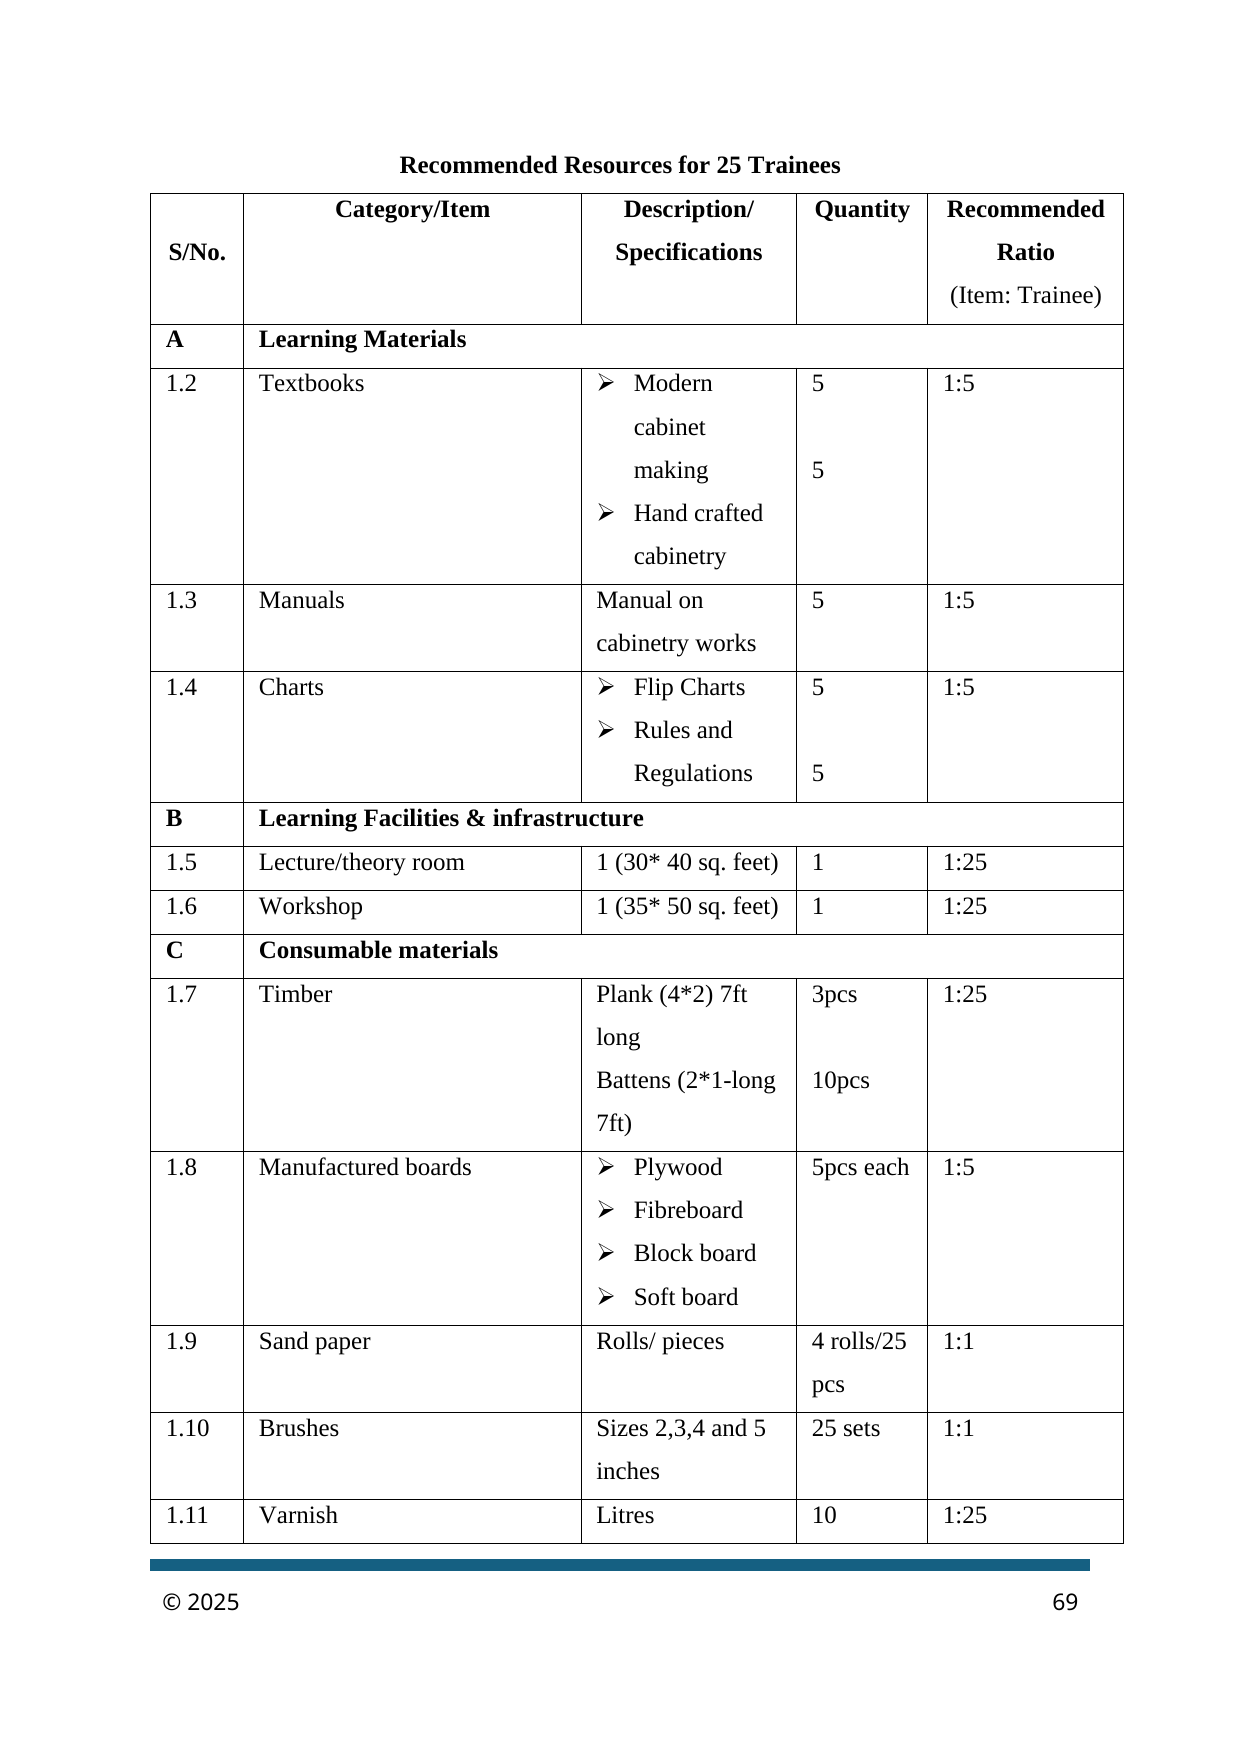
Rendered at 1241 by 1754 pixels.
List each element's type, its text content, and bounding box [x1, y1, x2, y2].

table_header Recommended Ratio (Item: Trainee) [928, 194, 1123, 323]
table_cell Manual on cabinetry works [582, 585, 796, 671]
table_cell Textbooks [244, 369, 581, 584]
table_cell B [151, 803, 243, 846]
table_cell 1:1 [928, 1413, 1123, 1499]
table_cell A [151, 325, 243, 367]
table_cell Learning Materials [244, 325, 1123, 367]
table_cell Litres [582, 1500, 796, 1543]
table_cell 10 [797, 1500, 927, 1543]
table_header S/No. [151, 194, 243, 323]
table_cell 5pcs each [797, 1152, 927, 1325]
table_cell 1:5 [928, 1152, 1123, 1325]
text Recommended Resources for 25 Trainees [150, 150, 1090, 179]
table_cell C [151, 935, 243, 978]
table_cell 1 (30* 40 sq. feet) [582, 847, 796, 890]
table_cell [151, 585, 243, 671]
table_cell [151, 1413, 243, 1499]
table_cell Plywood Fibreboard Block board Soft board [582, 1152, 796, 1325]
table_cell Modern cabinet making Hand crafted cabinetry [582, 369, 796, 584]
table_cell [151, 891, 243, 934]
table_header Quantity [797, 194, 927, 323]
table_cell [151, 1500, 243, 1543]
table_cell [151, 1152, 243, 1325]
table_header Category/Item [244, 194, 581, 323]
table_cell Sand paper [244, 1326, 581, 1412]
table_cell 1 [797, 891, 927, 934]
table_cell Timber [244, 979, 581, 1151]
table_cell Lecture/theory room [244, 847, 581, 890]
table_cell Sizes 2,3,4 and 5 inches [582, 1413, 796, 1499]
table_cell 5 [797, 585, 927, 671]
table_cell 5 5 [797, 369, 927, 584]
table_cell 1:1 [928, 1326, 1123, 1412]
table_cell Varnish [244, 1500, 581, 1543]
table_cell Manufactured boards [244, 1152, 581, 1325]
table_cell 1:25 [928, 891, 1123, 934]
table_cell 1:5 [928, 369, 1123, 584]
table_header Description/ Specifications [582, 194, 796, 323]
table_cell 4 rolls/25 pcs [797, 1326, 927, 1412]
table_cell Manuals [244, 585, 581, 671]
table_cell [151, 1326, 243, 1412]
table_cell Flip Charts Rules and Regulations [582, 672, 796, 802]
table_cell [151, 672, 243, 802]
table_cell 1:25 [928, 979, 1123, 1151]
table_cell Consumable materials [244, 935, 1123, 978]
table_cell 1:25 [928, 847, 1123, 890]
table_cell [151, 847, 243, 890]
table_cell Charts [244, 672, 581, 802]
table_cell Learning Facilities & infrastructure [244, 803, 1123, 846]
table_cell [151, 369, 243, 584]
table_cell 1 (35* 50 sq. feet) [582, 891, 796, 934]
table_cell Workshop [244, 891, 581, 934]
table_cell 5 5 [797, 672, 927, 802]
table_cell 25 sets [797, 1413, 927, 1499]
table_cell 1:5 [928, 585, 1123, 671]
table_cell 1:5 [928, 672, 1123, 802]
table_cell Brushes [244, 1413, 581, 1499]
table_cell Plank (4*2) 7ft long Battens (2*1-long 7ft) [582, 979, 796, 1151]
table_cell Rolls/ pieces [582, 1326, 796, 1412]
table_cell 3pcs 10pcs [797, 979, 927, 1151]
table_cell 1:25 [928, 1500, 1123, 1543]
table_cell 1 [797, 847, 927, 890]
table_cell [151, 979, 243, 1151]
